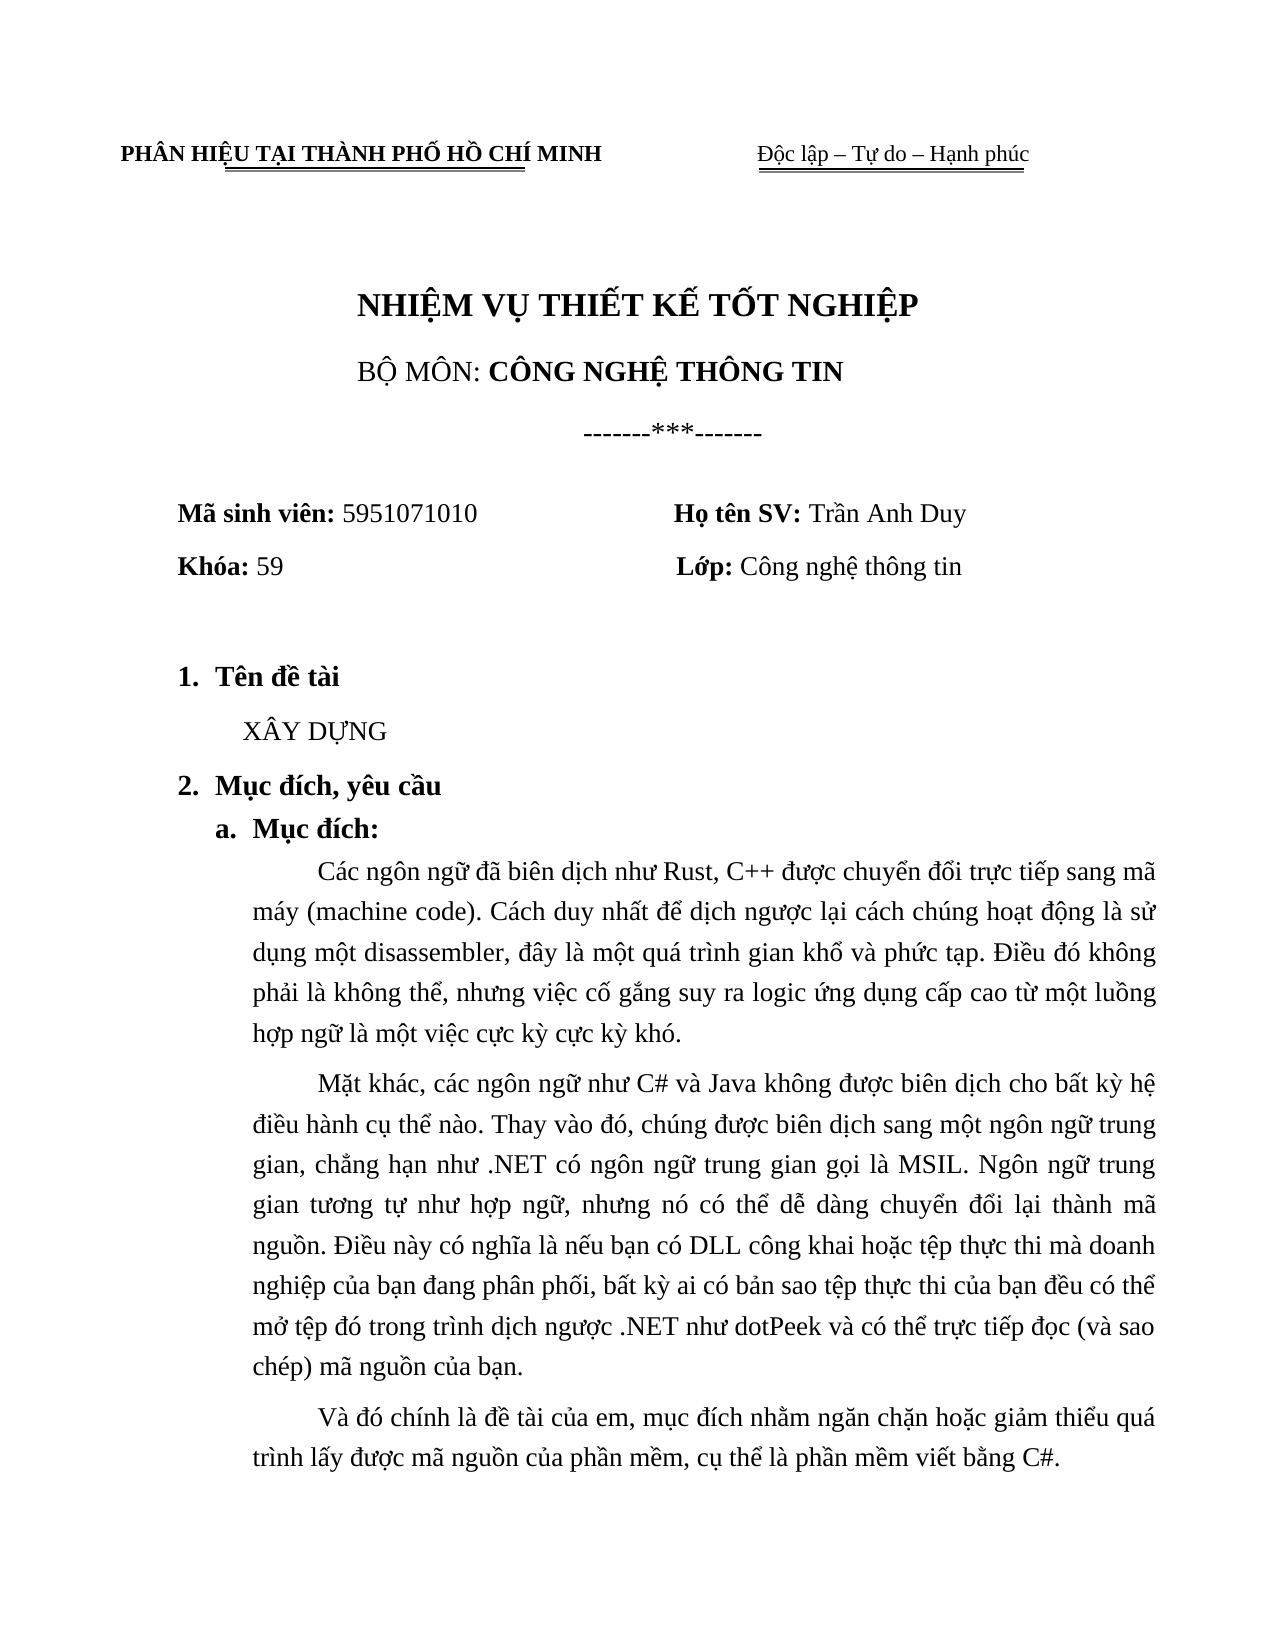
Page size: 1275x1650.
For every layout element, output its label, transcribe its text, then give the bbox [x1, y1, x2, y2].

text Mã sinh viên: 5951071010 Họ tên SV: Trần Anh Duy [177, 497, 1179, 528]
subtitle NHIỆM VỤ THIẾT KẾ TỐT NGHIỆP [357, 285, 1028, 323]
text Và đó chính là đề tài của em, mục đích nhằm ngăn chặn hoặc giảm thiểu quá trình lấy được mã nguồn của phần mềm, cụ thể là phần mềm viết bằng C#. [252, 1401, 1157, 1472]
text PHÂN HIỆU TẠI THÀNH PHỐ HỒ CHÍ MINH Độc lập – Tự do – Hạnh phúc [120, 139, 1179, 166]
text XÂY DỰNG [177, 715, 1157, 746]
list Mục đích, yêu cầu [177, 768, 1179, 801]
list Mục đích: [215, 811, 1179, 845]
text Khóa: 59 Lớp: Công nghệ thông tin [177, 550, 1179, 581]
list Tên đề tài [177, 659, 1179, 692]
text Mặt khác, các ngôn ngữ như C# và Java không được biên dịch cho bất kỳ hệ điều hành cụ thể nào. Thay vào đó, chúng được biên dịch sang một ngôn ngữ trung gian, chẳng hạn như .NET có ngôn ngữ trung gian gọi là MSIL. Ngôn ngữ trung gian tương tự như hợp ngữ, nhưng nó có thể dễ dàng chuyển đổi lại thành mã nguồn. Điều này có nghĩa là nếu bạn có DLL công khai hoặc tệp thực thi mà doanh nghiệp của bạn đang phân phối, bất kỳ ai có bản sao tệp thực thi của bạn đều có thể mở tệp đó trong trình dịch ngược .NET như dotPeek và có thể trực tiếp đọc (và sao chép) mã nguồn của bạn. [252, 1067, 1157, 1381]
text Các ngôn ngữ đã biên dịch như Rust, C++ được chuyển đổi trực tiếp sang mã máy (machine code). Cách duy nhất để dịch ngược lại cách chúng hoạt động là sử dụng một disassembler, đây là một quá trình gian khổ và phức tạp. Điều đó không phải là không thể, nhưng việc cố gắng suy ra logic ứng dụng cấp cao từ một luồng hợp ngữ là một việc cực kỳ cực kỳ khó. [252, 855, 1157, 1048]
text -------***------- [166, 415, 1179, 448]
text BỘ MÔN: CÔNG NGHỆ THÔNG TIN [357, 354, 1028, 388]
